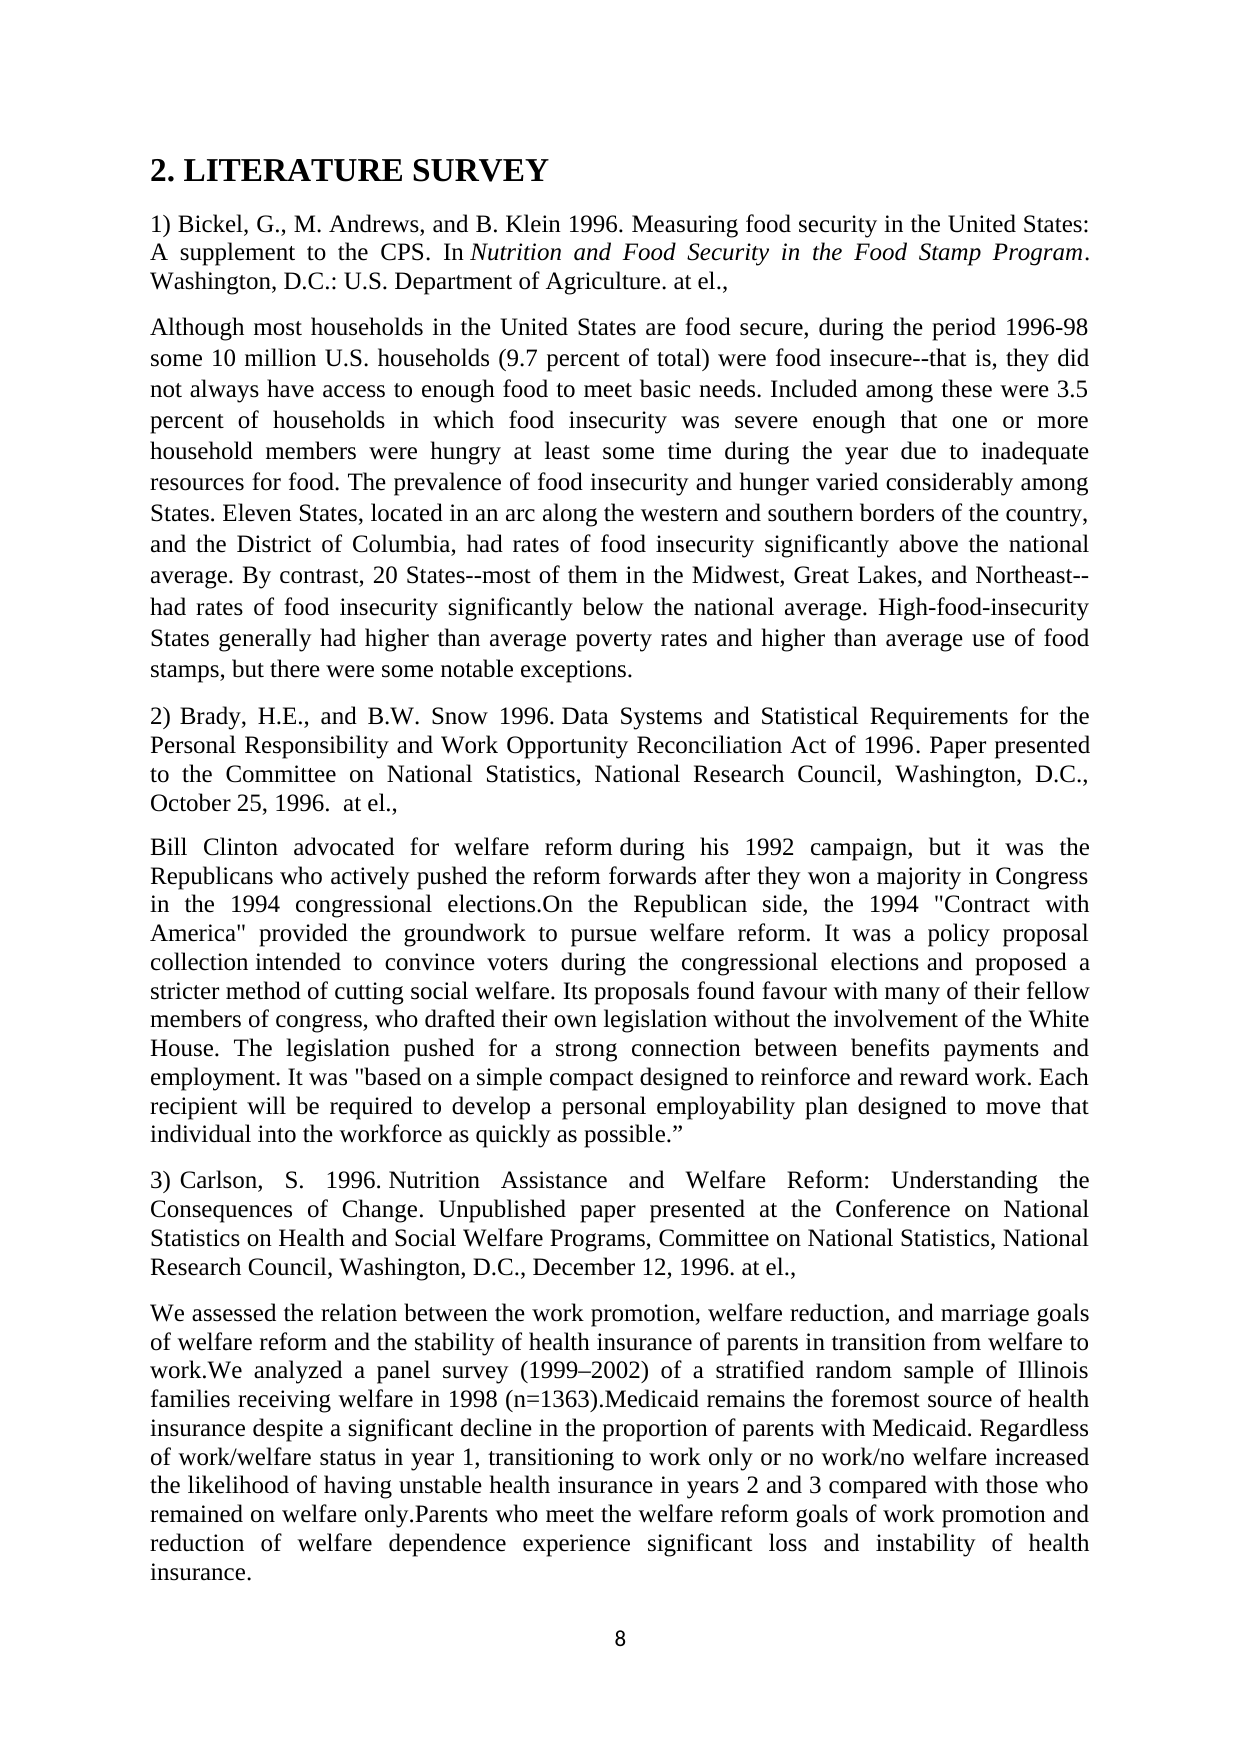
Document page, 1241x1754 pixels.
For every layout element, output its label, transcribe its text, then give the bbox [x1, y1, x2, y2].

text Although most households in the United States are food secure, during the period 1996-98 some 10 million U.S. households (9.7 percent of total) were food insecure--that is, they did not always have access to enough food to meet basic needs. Included among these were 3.5 percent of households in which food insecurity was severe enough that one or more household members were hungry at least some time during the year due to inadequate resources for food. The prevalence of food insecurity and hunger varied considerably among States. Eleven States, located in an arc along the western and southern borders of the country, and the District of Columbia, had rates of food insecurity significantly above the national average. By contrast, 20 States--most of them in the Midwest, Great Lakes, and Northeast--had rates of food insecurity significantly below the national average. High-food-insecurity States generally had higher than average poverty rates and higher than average use of food stamps, but there were some notable exceptions. [150, 312, 1090, 682]
text Bill Clinton advocated for welfare reform during his 1992 campaign, but it was the Republicans who actively pushed the reform forwards after they won a majority in Congress in the 1994 congressional elections.On the Republican side, the 1994 "Contract with America" provided the groundwork to pursue welfare reform. It was a policy proposal collection intended to convince voters during the congressional elections and proposed a stricter method of cutting social welfare. Its proposals found favour with many of their fellow members of congress, who drafted their own legislation without the involvement of the White House. The legislation pushed for a strong connection between benefits payments and employment. It was "based on a simple compact designed to reinforce and reward work. Each recipient will be required to develop a personal employability plan designed to move that individual into the workforce as quickly as possible.” [150, 832, 1090, 1148]
text 1) Bickel, G., M. Andrews, and B. Klein 1996. Measuring food security in the United States: A supplement to the CPS. In Nutrition and Food Security in the Food Stamp Program. Washington, D.C.: U.S. Department of Agriculture. at el., [150, 209, 1090, 295]
list Brady, H.E., and B.W. Snow 1996. Data Systems and Statistical Requirements for the Personal Responsibility and Work Opportunity Reconciliation Act of 1996. Paper presented to the Committee on National Statistics, National Research Council, Washington, D.C., October 25, 1996. at el., [150, 701, 1090, 816]
text We assessed the relation between the work promotion, welfare reduction, and marriage goals of welfare reform and the stability of health insurance of parents in transition from welfare to work.We analyzed a panel survey (1999–2002) of a stratified random sample of Illinois families receiving welfare in 1998 (n=1363).Medicaid remains the foremost source of health insurance despite a significant decline in the proportion of parents with Medicaid. Regardless of work/welfare status in year 1, transitioning to work only or no work/no welfare increased the likelihood of having unstable health insurance in years 2 and 3 compared with those who remained on welfare only.Parents who meet the welfare reform goals of work promotion and reduction of welfare dependence experience significant loss and instability of health insurance. [150, 1298, 1090, 1585]
list Carlson, S. 1996. Nutrition Assistance and Welfare Reform: Understanding the Consequences of Change. Unpublished paper presented at the Conference on National Statistics on Health and Social Welfare Programs, Committee on National Statistics, National Research Council, Washington, D.C., December 12, 1996. at el., [150, 1166, 1090, 1281]
text 2. LITERATURE SURVEY [150, 150, 1090, 188]
